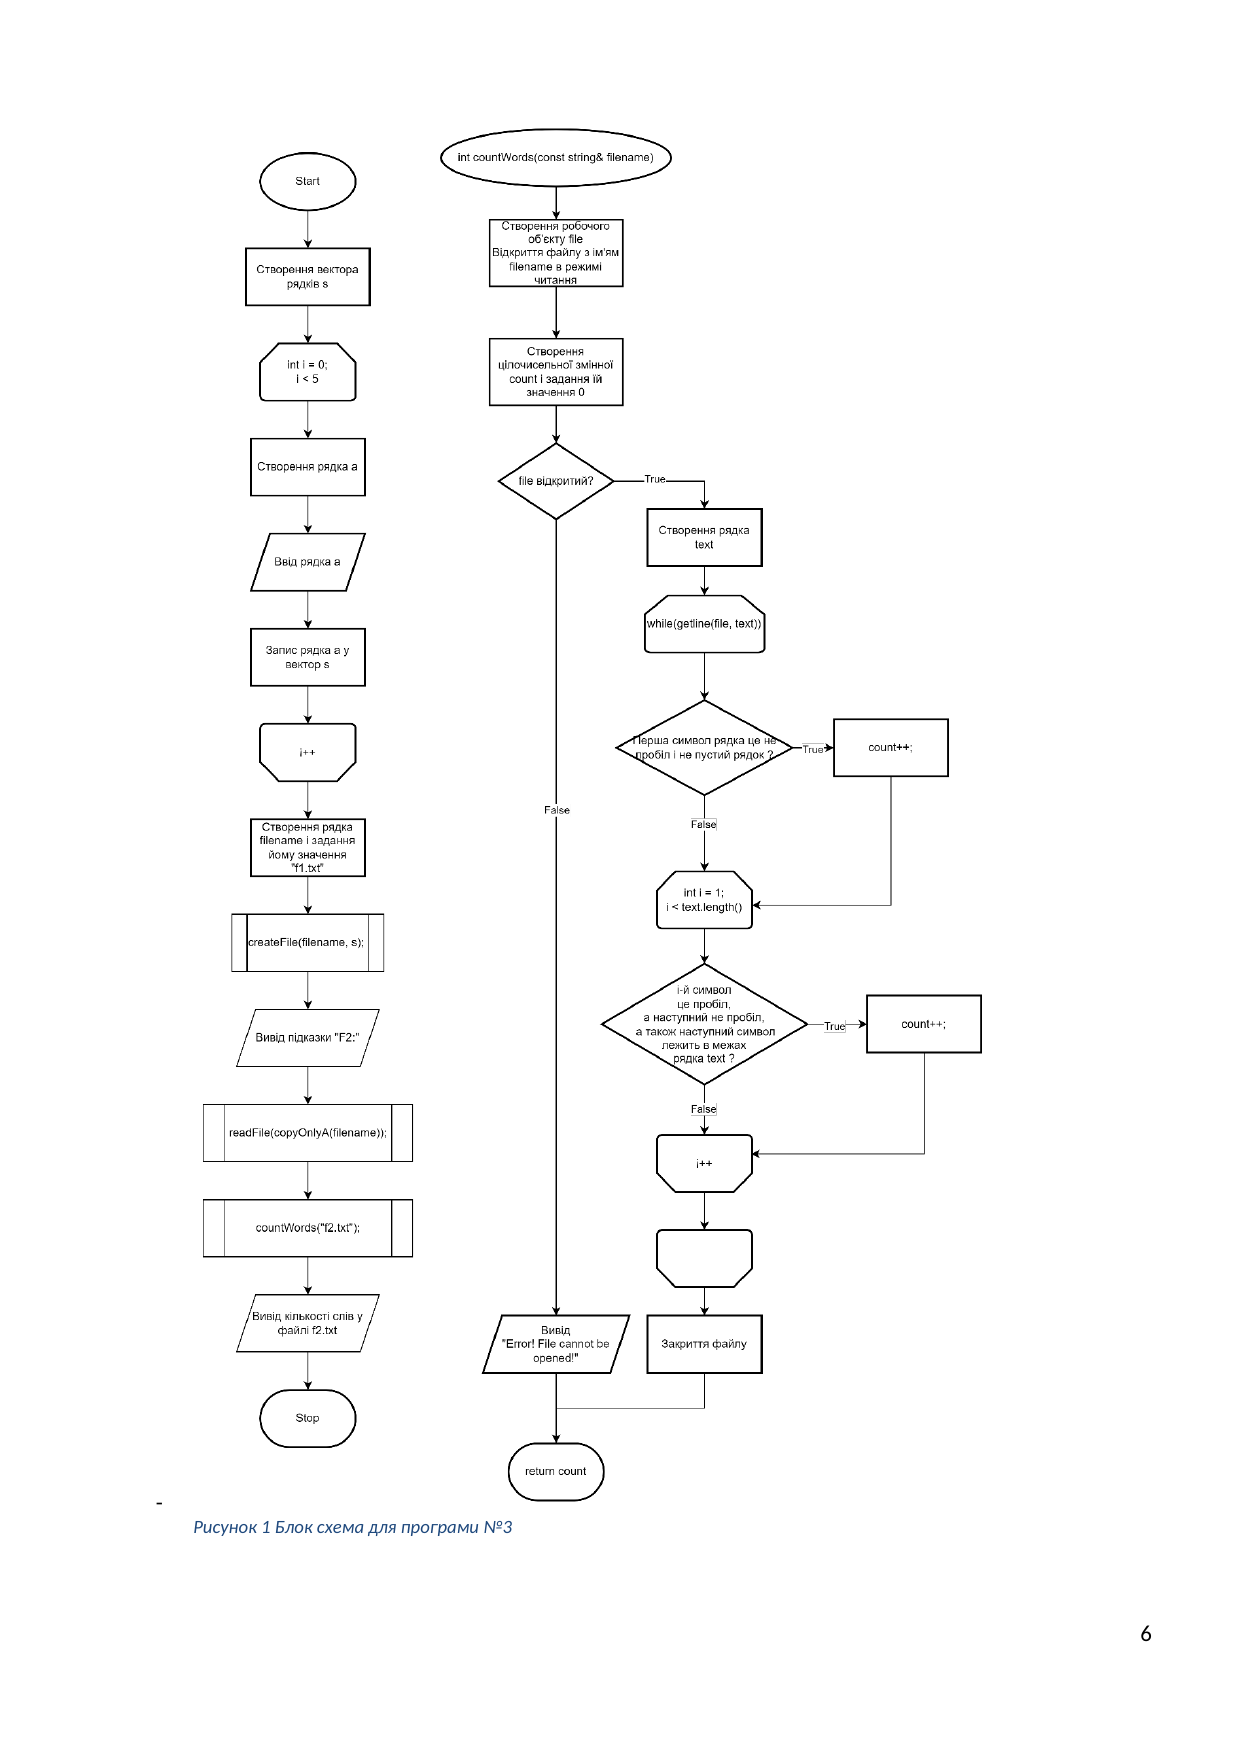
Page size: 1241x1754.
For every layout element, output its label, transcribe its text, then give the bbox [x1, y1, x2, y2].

picture [193, 118, 992, 1510]
text Рисунок 1 Блок схема для програми №3 [193, 1516, 1152, 1538]
